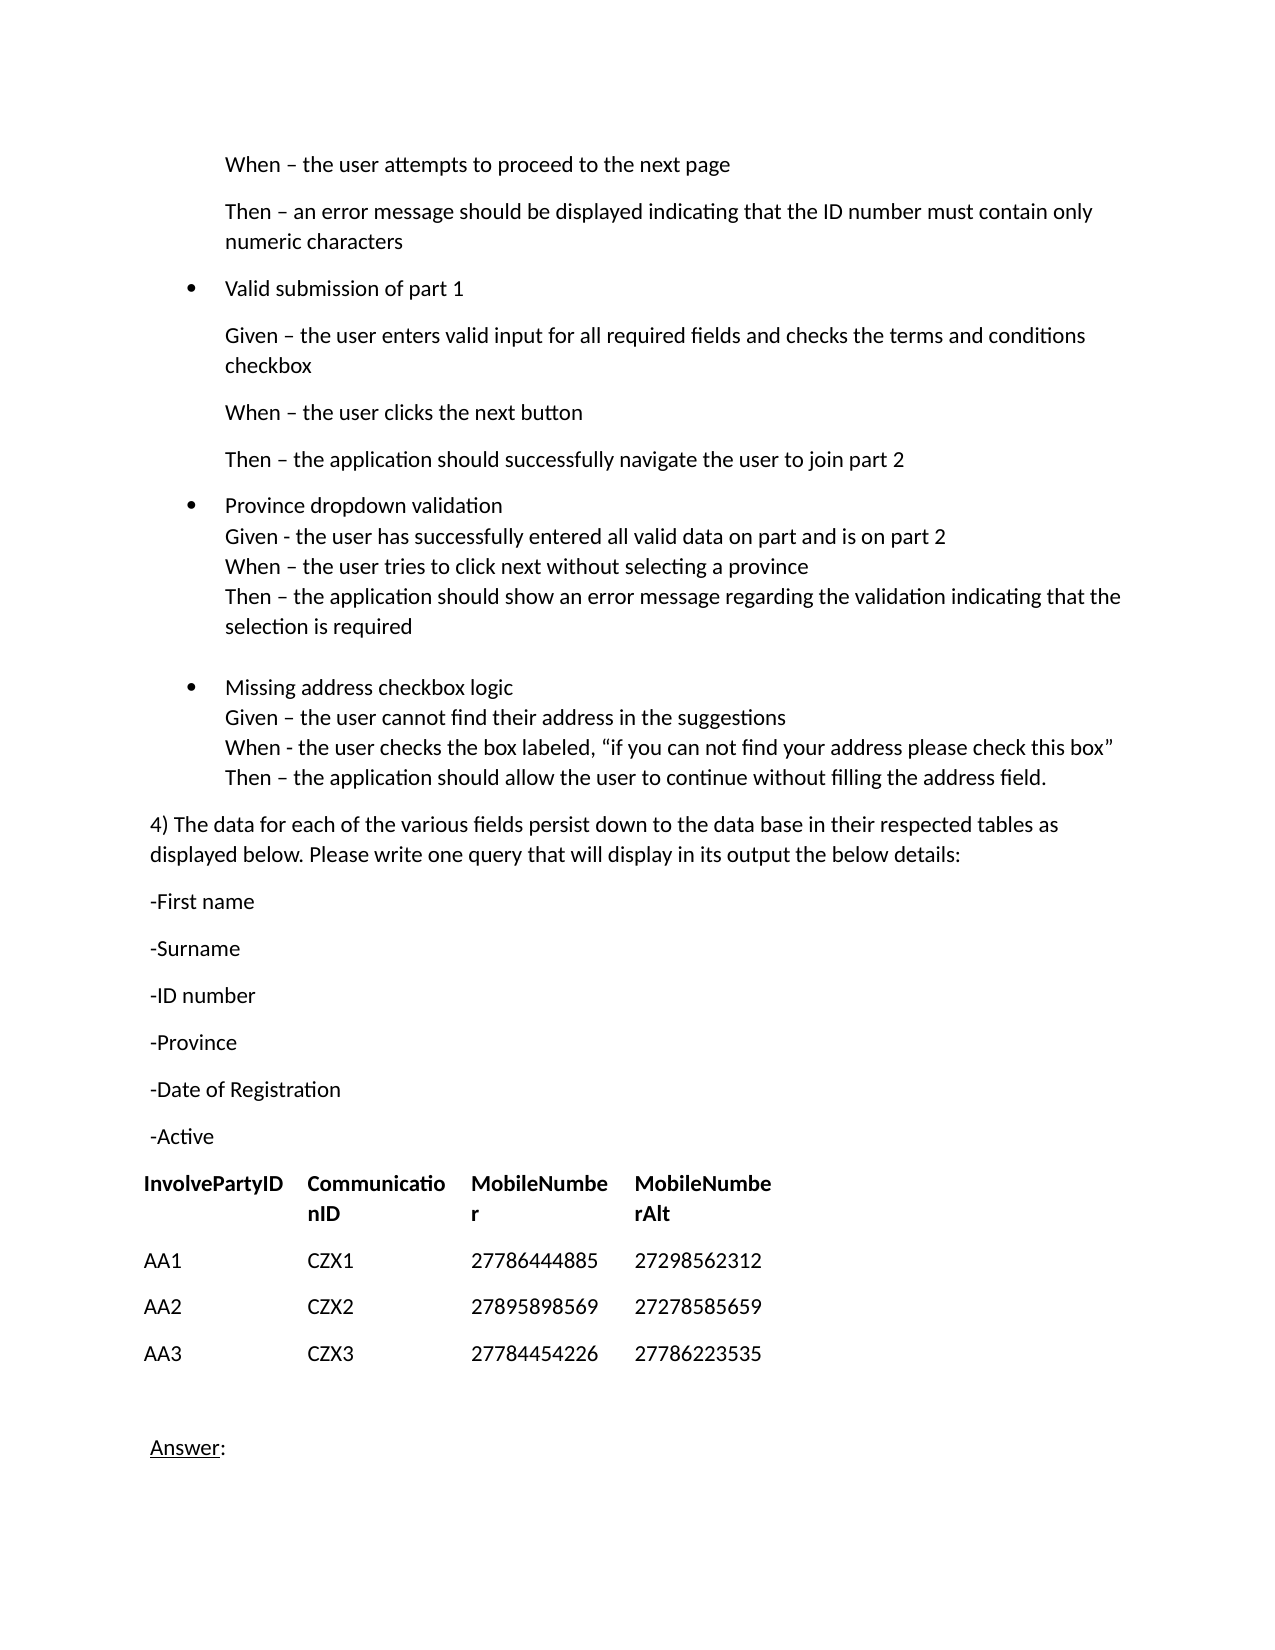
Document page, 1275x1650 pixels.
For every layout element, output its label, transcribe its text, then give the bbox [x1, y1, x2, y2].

table_header InvolvePartyID [133, 1169, 296, 1246]
table_cell 27786223535 [623, 1339, 787, 1386]
list Then – the application should allow the user to continue without filling the address field. [225, 763, 1125, 792]
list Missing address checkbox logic [187, 673, 1125, 701]
table_cell CZX2 [296, 1293, 459, 1339]
text -Province [150, 1028, 1125, 1056]
text Answer: [150, 1433, 1125, 1461]
list Given - the user has successfully entered all valid data on part and is on part 2 [225, 522, 1125, 550]
table_header MobileNumberAlt [623, 1169, 787, 1246]
table_cell 27298562312 [623, 1246, 787, 1292]
table_cell AA1 [133, 1246, 296, 1292]
list Then – the application should show an error message regarding the validation indicating that the selection is required [225, 582, 1125, 641]
text Given – the user enters valid input for all required fields and checks the terms and conditions checkbox [225, 321, 1125, 379]
table_cell 27784454226 [460, 1339, 623, 1386]
text -Surname [150, 934, 1125, 962]
table_cell AA2 [133, 1293, 296, 1339]
text -First name [150, 887, 1125, 916]
list Province dropdown validation [187, 492, 1125, 520]
table_cell 27786444885 [460, 1246, 623, 1292]
table_cell CZX1 [296, 1246, 459, 1292]
text When – the user clicks the next button [225, 398, 1125, 426]
table_header MobileNumber [460, 1169, 623, 1246]
table_cell CZX3 [296, 1339, 459, 1386]
text -Active [150, 1122, 1125, 1150]
list Given – the user cannot find their address in the suggestions [225, 703, 1125, 731]
text Then – the application should successfully navigate the user to join part 2 [225, 445, 1125, 473]
text When – the user attempts to proceed to the next page [225, 150, 1125, 178]
text -Date of Registration [150, 1075, 1125, 1103]
table_cell 27895898569 [460, 1293, 623, 1339]
table_header CommunicationID [296, 1169, 459, 1246]
text Then – an error message should be displayed indicating that the ID number must contain only numeric characters [225, 197, 1125, 255]
text -ID number [150, 981, 1125, 1009]
list Valid submission of part 1 [187, 274, 1125, 302]
text 4) The data for each of the various fields persist down to the data base in their respected tables as displayed below. Please write one query that will display in its output the below details: [150, 810, 1125, 869]
list When - the user checks the box labeled, “if you can not find your address please check this box” [225, 733, 1125, 761]
list When – the user tries to click next without selecting a province [225, 552, 1125, 580]
table_cell 27278585659 [623, 1293, 787, 1339]
table_cell AA3 [133, 1339, 296, 1386]
